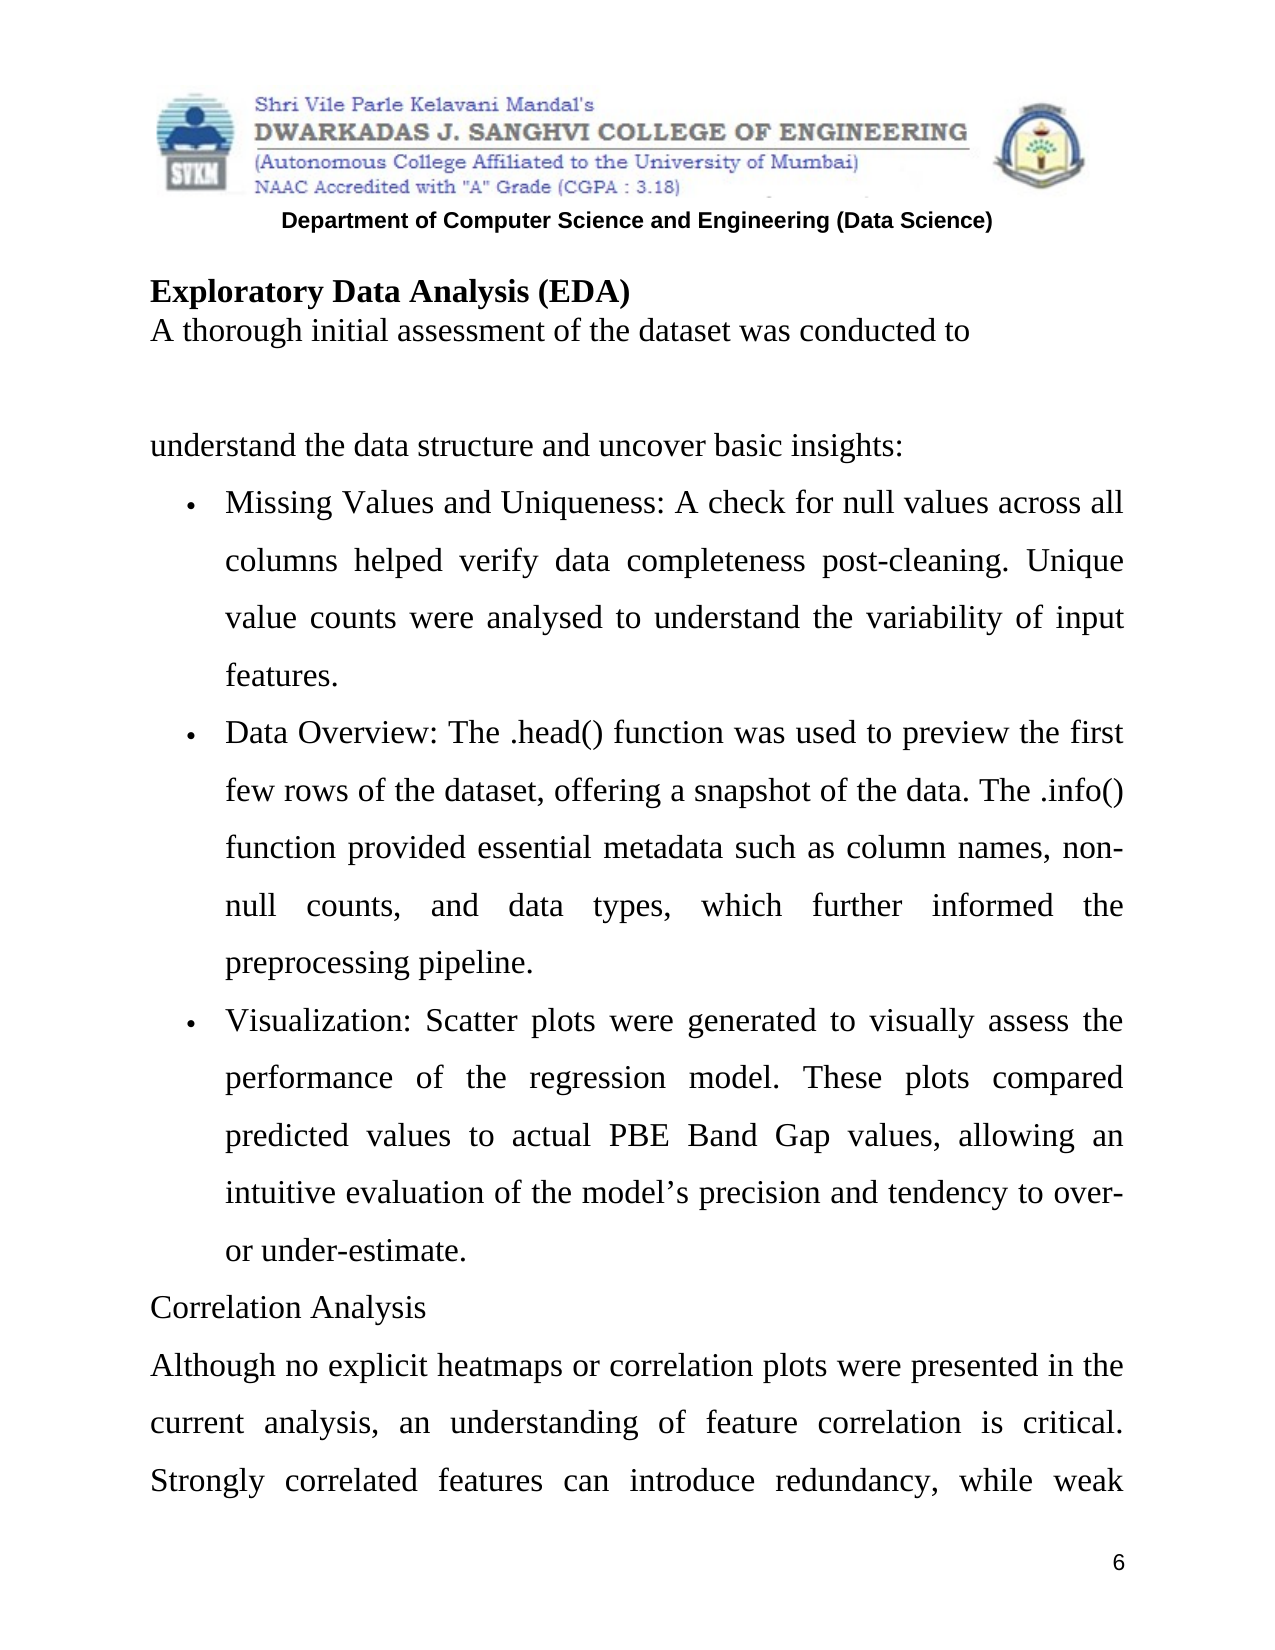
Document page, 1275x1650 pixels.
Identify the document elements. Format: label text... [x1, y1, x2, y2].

list Missing Values and Uniqueness: A check for null values across all columns helped verify data completeness post-cleaning. Unique value counts were analysed to understand the variability of input features. [187, 482, 1125, 693]
list Visualization: Scatter plots were generated to visually assess the performance of the regression model. These plots compared predicted values to actual PBE Band Gap values, allowing an intuitive evaluation of the model’s precision and tendency to over- or under-estimate. [187, 1000, 1125, 1268]
list Data Overview: The .head() function was used to preview the first few rows of the dataset, offering a snapshot of the data. The .info() function provided essential metadata such as column names, non-null counts, and data types, which further informed the preprocessing pipeline. [187, 712, 1125, 981]
text Correlation Analysis [150, 1287, 1125, 1326]
text A thorough initial assessment of the dataset was conducted to [150, 310, 1125, 348]
text Exploratory Data Analysis (EDA) [150, 272, 1125, 310]
picture [156, 85, 1090, 198]
text understand the data structure and uncover basic insights: [150, 425, 1125, 463]
